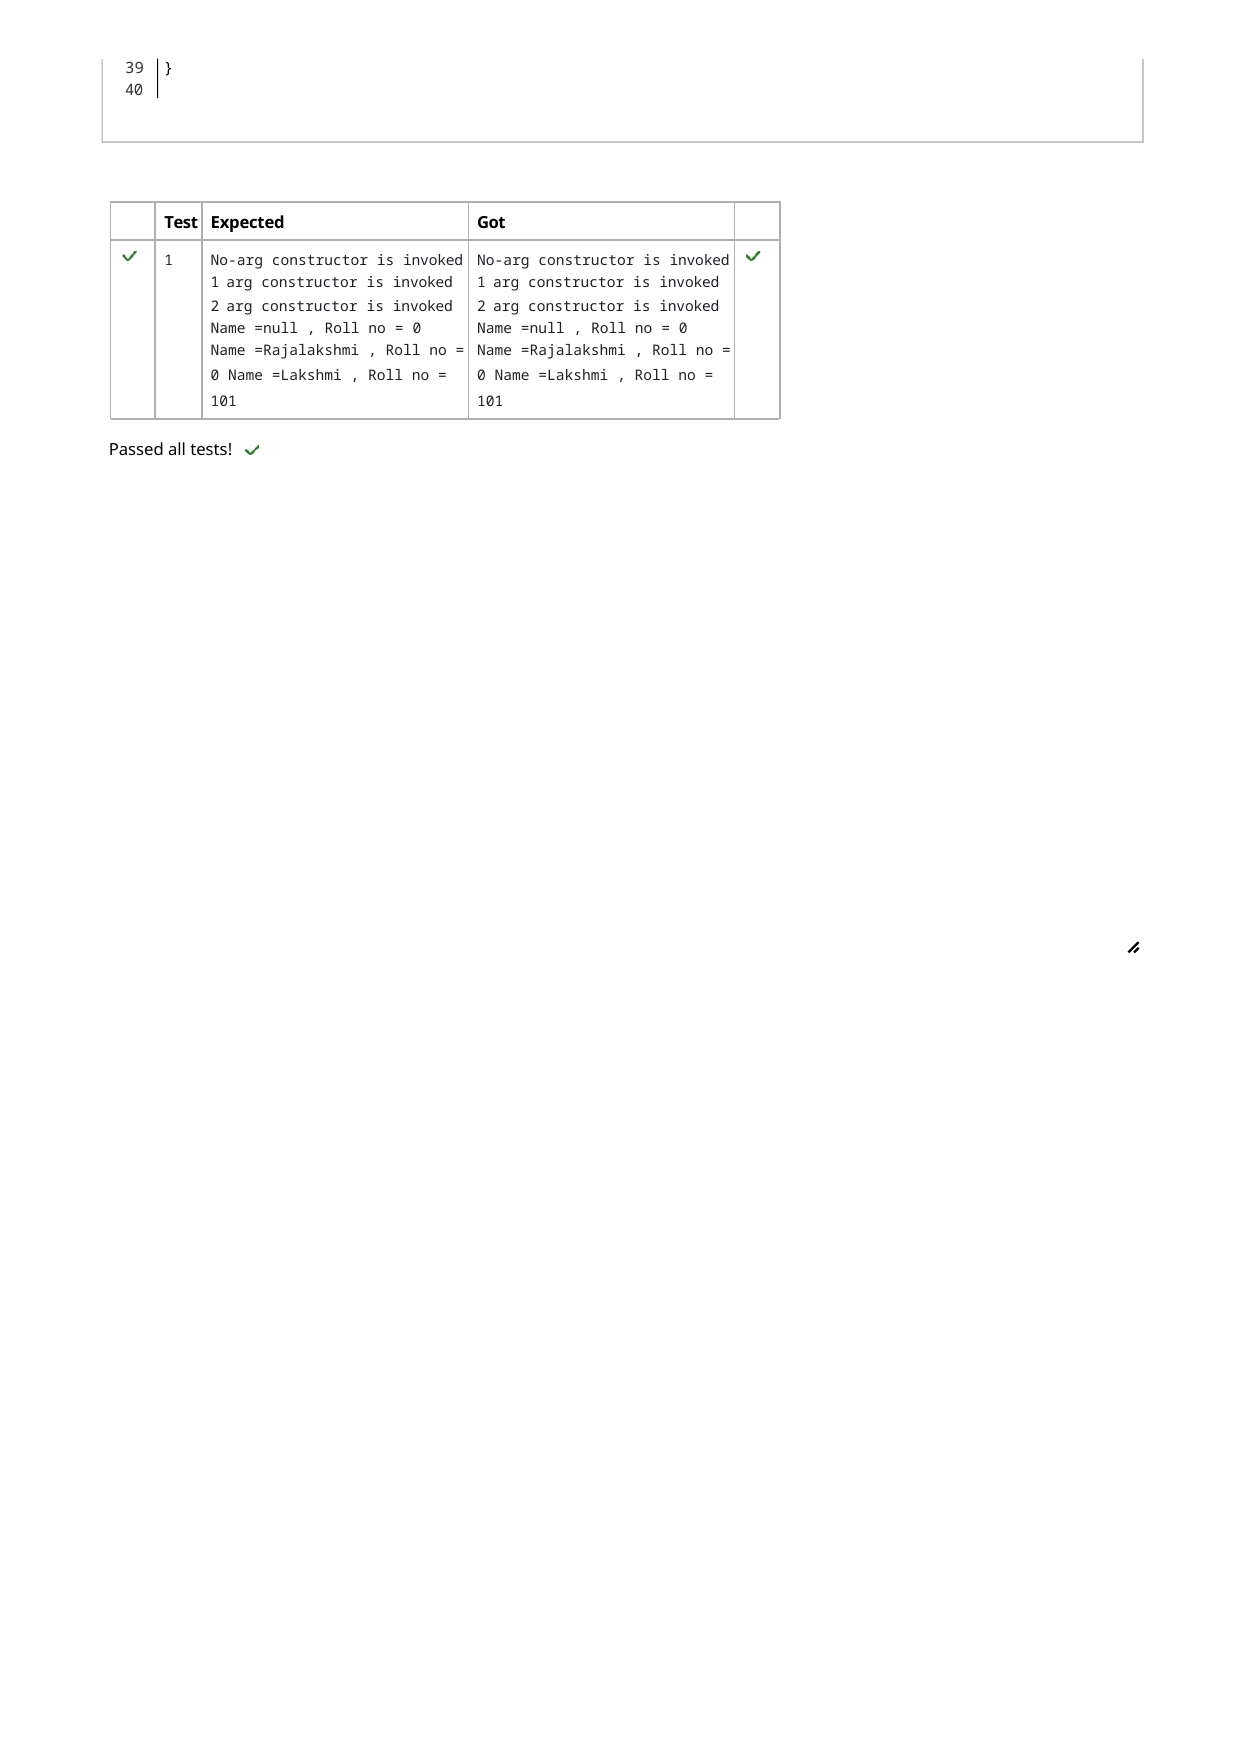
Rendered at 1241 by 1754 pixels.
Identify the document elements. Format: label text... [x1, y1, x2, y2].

table_cell Name =null , Roll no = 0 [203, 316, 468, 338]
table_cell No-arg constructor is invoked [469, 241, 734, 269]
table_cell Name =Rajalakshmi , Roll no = 0 Name =Lakshmi , Roll no = 101 [469, 338, 734, 418]
picture [122, 251, 137, 261]
table_cell arg constructor is invoked arg constructor is invoked [203, 270, 468, 316]
table_cell [735, 241, 779, 418]
picture [746, 251, 761, 261]
text Passed all tests! [108, 437, 1178, 460]
table_header Got [469, 203, 734, 239]
table_header Test [156, 203, 201, 239]
picture [244, 444, 260, 455]
table_cell No-arg constructor is invoked [203, 241, 468, 269]
table_header Expected [203, 203, 468, 239]
table_header [735, 203, 779, 239]
table_cell Name =Rajalakshmi , Roll no = 0 Name =Lakshmi , Roll no = 101 [203, 338, 468, 418]
table_cell [111, 241, 154, 418]
table_cell 1 [156, 241, 201, 418]
table_cell Name =null , Roll no = 0 [469, 316, 734, 338]
table_header [111, 203, 154, 239]
table_cell arg constructor is invoked arg constructor is invoked [469, 270, 734, 316]
